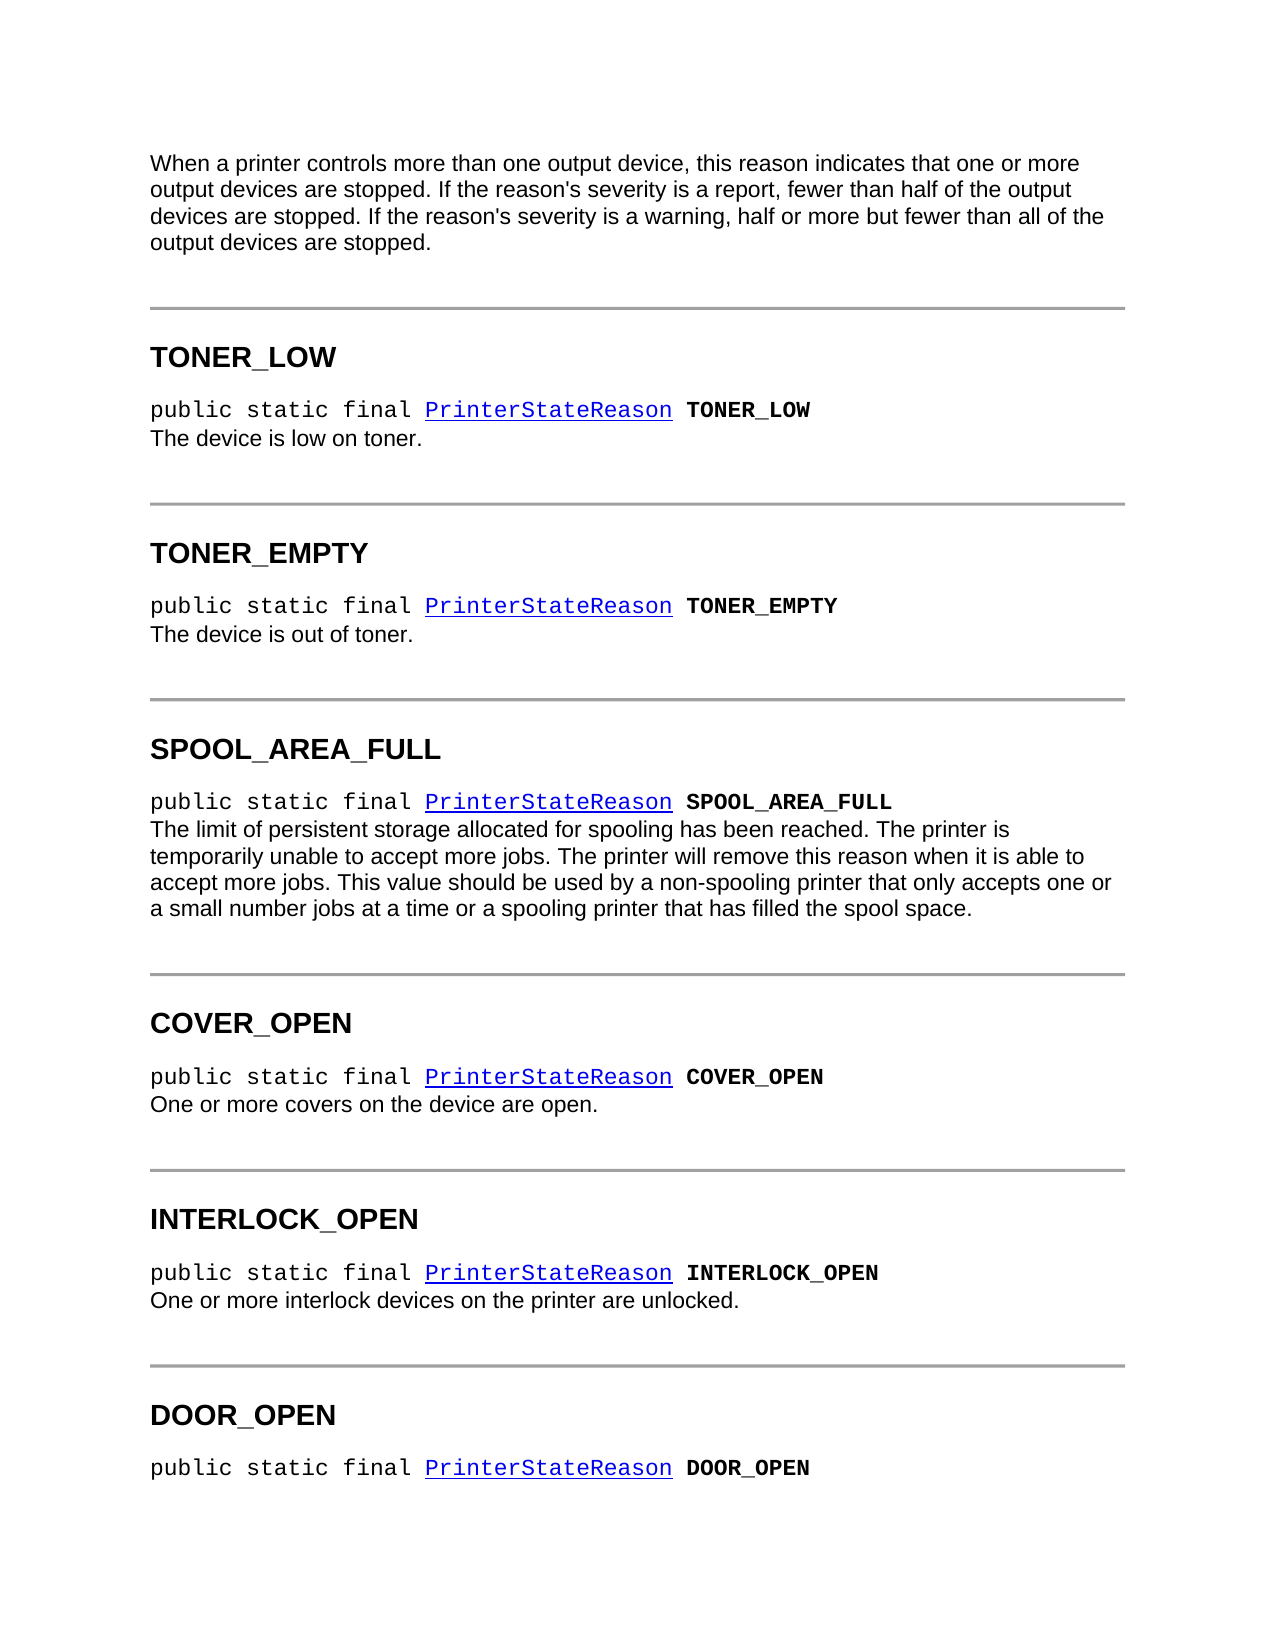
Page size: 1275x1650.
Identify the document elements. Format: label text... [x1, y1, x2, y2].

subtitle INTERLOCK_OPEN [150, 1172, 1125, 1236]
text public static final PrinterStateReason SPOOL_AREA_FULL [150, 790, 1125, 816]
text public static final PrinterStateReason DOOR_OPEN [150, 1457, 1125, 1482]
text The limit of persistent storage allocated for spooling has been reached. The printer is temporarily unable to accept more jobs. The printer will remove this reason when it is able to accept more jobs. This value should be used by a non-spooling printer that only accepts one or a small number jobs at a time or a spooling printer that has filled the spool space. [150, 816, 1125, 922]
text The device is out of toner. [150, 621, 1125, 647]
text public static final PrinterStateReason COVER_OPEN [150, 1065, 1125, 1091]
subtitle SPOOL_AREA_FULL [150, 702, 1125, 765]
text When a printer controls more than one output device, this reason indicates that one or more output devices are stopped. If the reason's severity is a report, fewer than half of the output devices are stopped. If the reason's severity is a warning, half or more but fewer than all of the output devices are stopped. [150, 150, 1125, 255]
text The device is low on toner. [150, 425, 1125, 451]
text public static final PrinterStateReason TONER_EMPTY [150, 594, 1125, 621]
subtitle TONER_EMPTY [150, 506, 1125, 569]
subtitle DOOR_OPEN [150, 1368, 1125, 1432]
text public static final PrinterStateReason INTERLOCK_OPEN [150, 1261, 1125, 1287]
text public static final PrinterStateReason TONER_LOW [150, 399, 1125, 425]
subtitle COVER_OPEN [150, 977, 1125, 1040]
text One or more interlock devices on the printer are unlocked. [150, 1287, 1125, 1313]
subtitle TONER_LOW [150, 310, 1125, 374]
text One or more covers on the device are open. [150, 1091, 1125, 1117]
